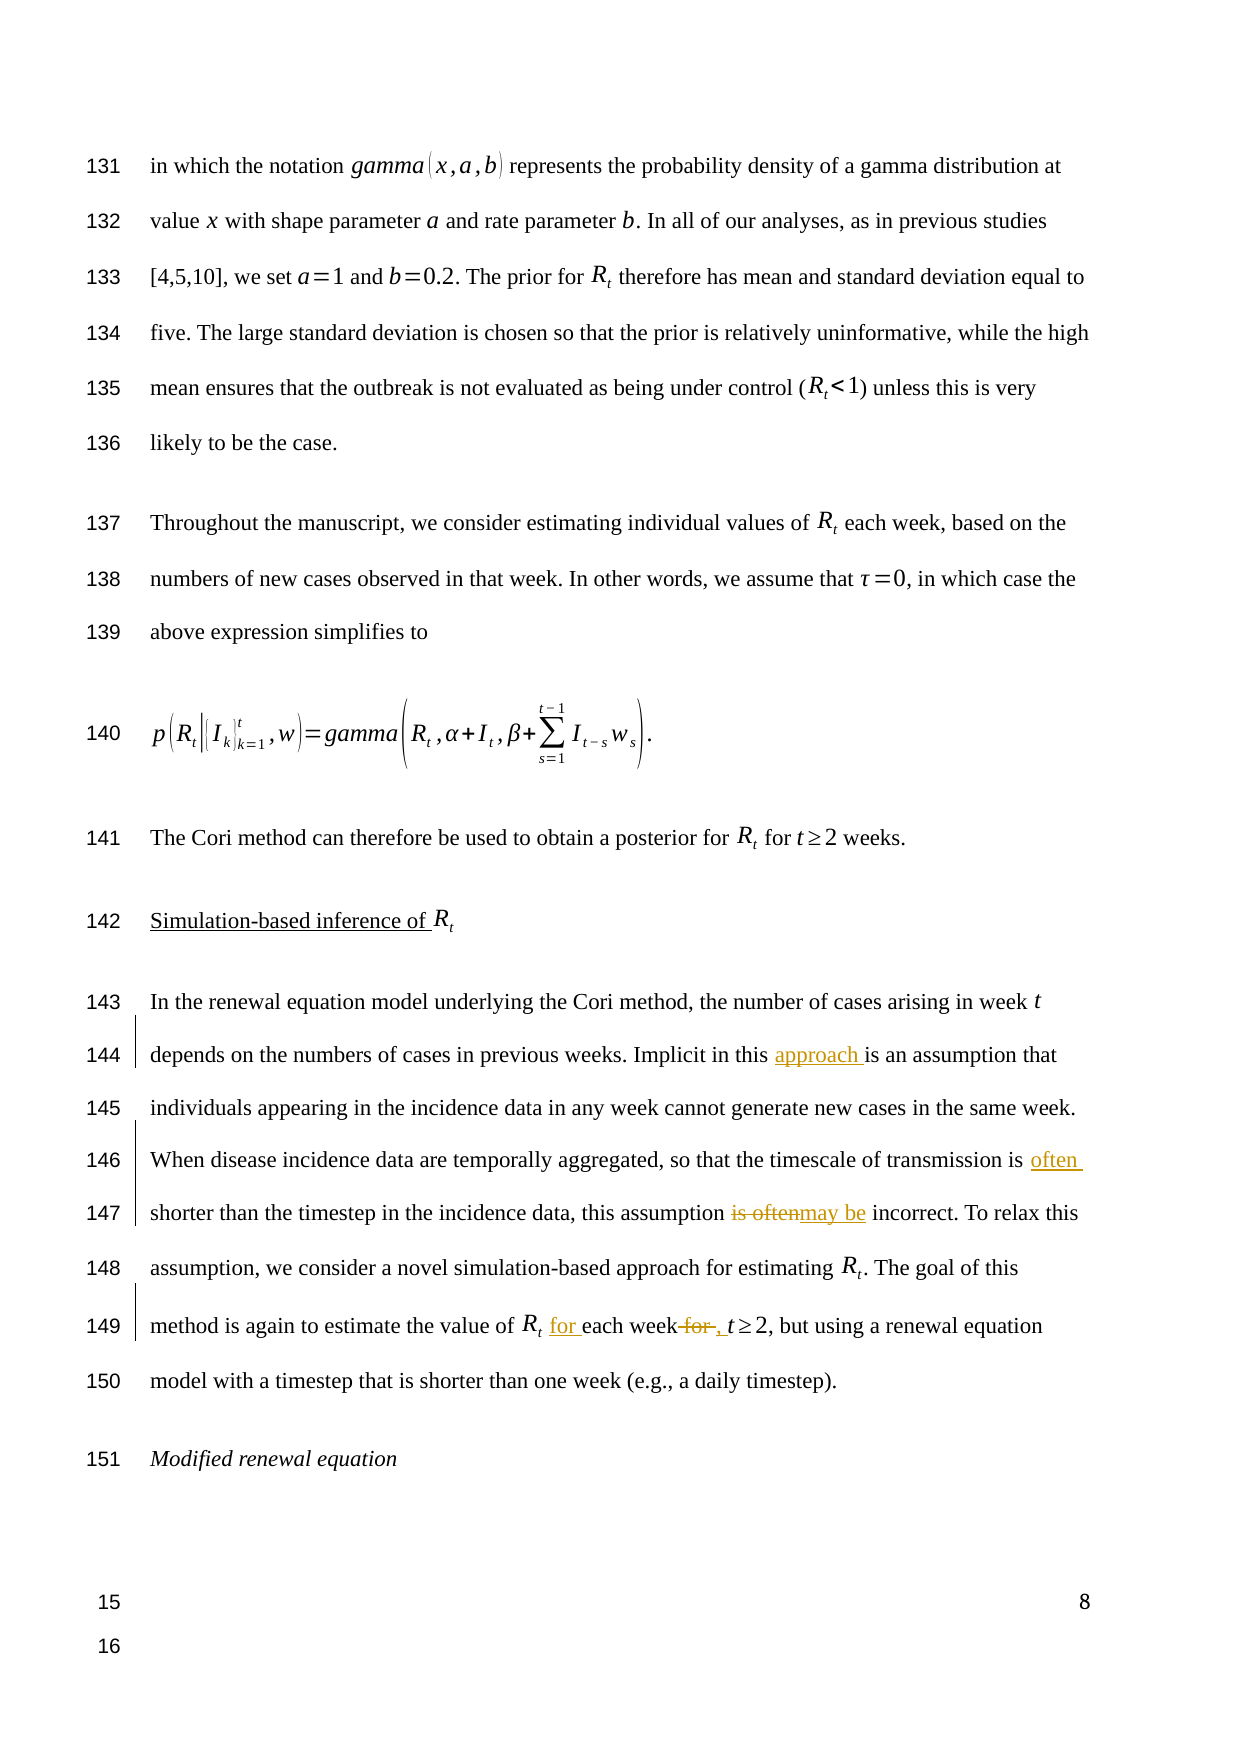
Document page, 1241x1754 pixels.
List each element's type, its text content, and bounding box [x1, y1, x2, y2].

text Throughout the manuscript, we consider estimating individual values of each week, based on the numbers of new cases observed in that week. In other words, we assume that , in which case the above expression simplifies to [150, 507, 1090, 645]
text Modified renewal equation [150, 1445, 1090, 1471]
text In the renewal equation model underlying the Cori method, the number of cases arising in week depends on the numbers of cases in previous weeks. Implicit in this is an assumption that individuals appearing in the incidence data in any week cannot generate new cases in the same week. When disease incidence data are temporally aggregated, so that the timescale of transmission is shorter than the timestep in the incidence data, this assumption incorrect. To relax this assumption, we consider a novel simulation-based approach for estimating . The goal of this method is again to estimate the value of each week, but using a renewal equation model with a timestep that is shorter than one week (e.g., a daily timestep). [150, 987, 1090, 1394]
text in which the notation represents the probability density of a gamma distribution at value with shape parameter and rate parameter . In all of our analyses, as in previous studies [4,5,10], we set and . The prior for therefore has mean and standard deviation equal to five. The large standard deviation is chosen so that the prior is relatively uninformative, while the high mean ensures that the outbreak is not evaluated as being under control () unless this is very likely to be the case. [150, 150, 1090, 455]
text The Cori method can therefore be used to obtain a posterior for for weeks. [150, 822, 1090, 853]
text Simulation-based inference of [150, 904, 1090, 936]
